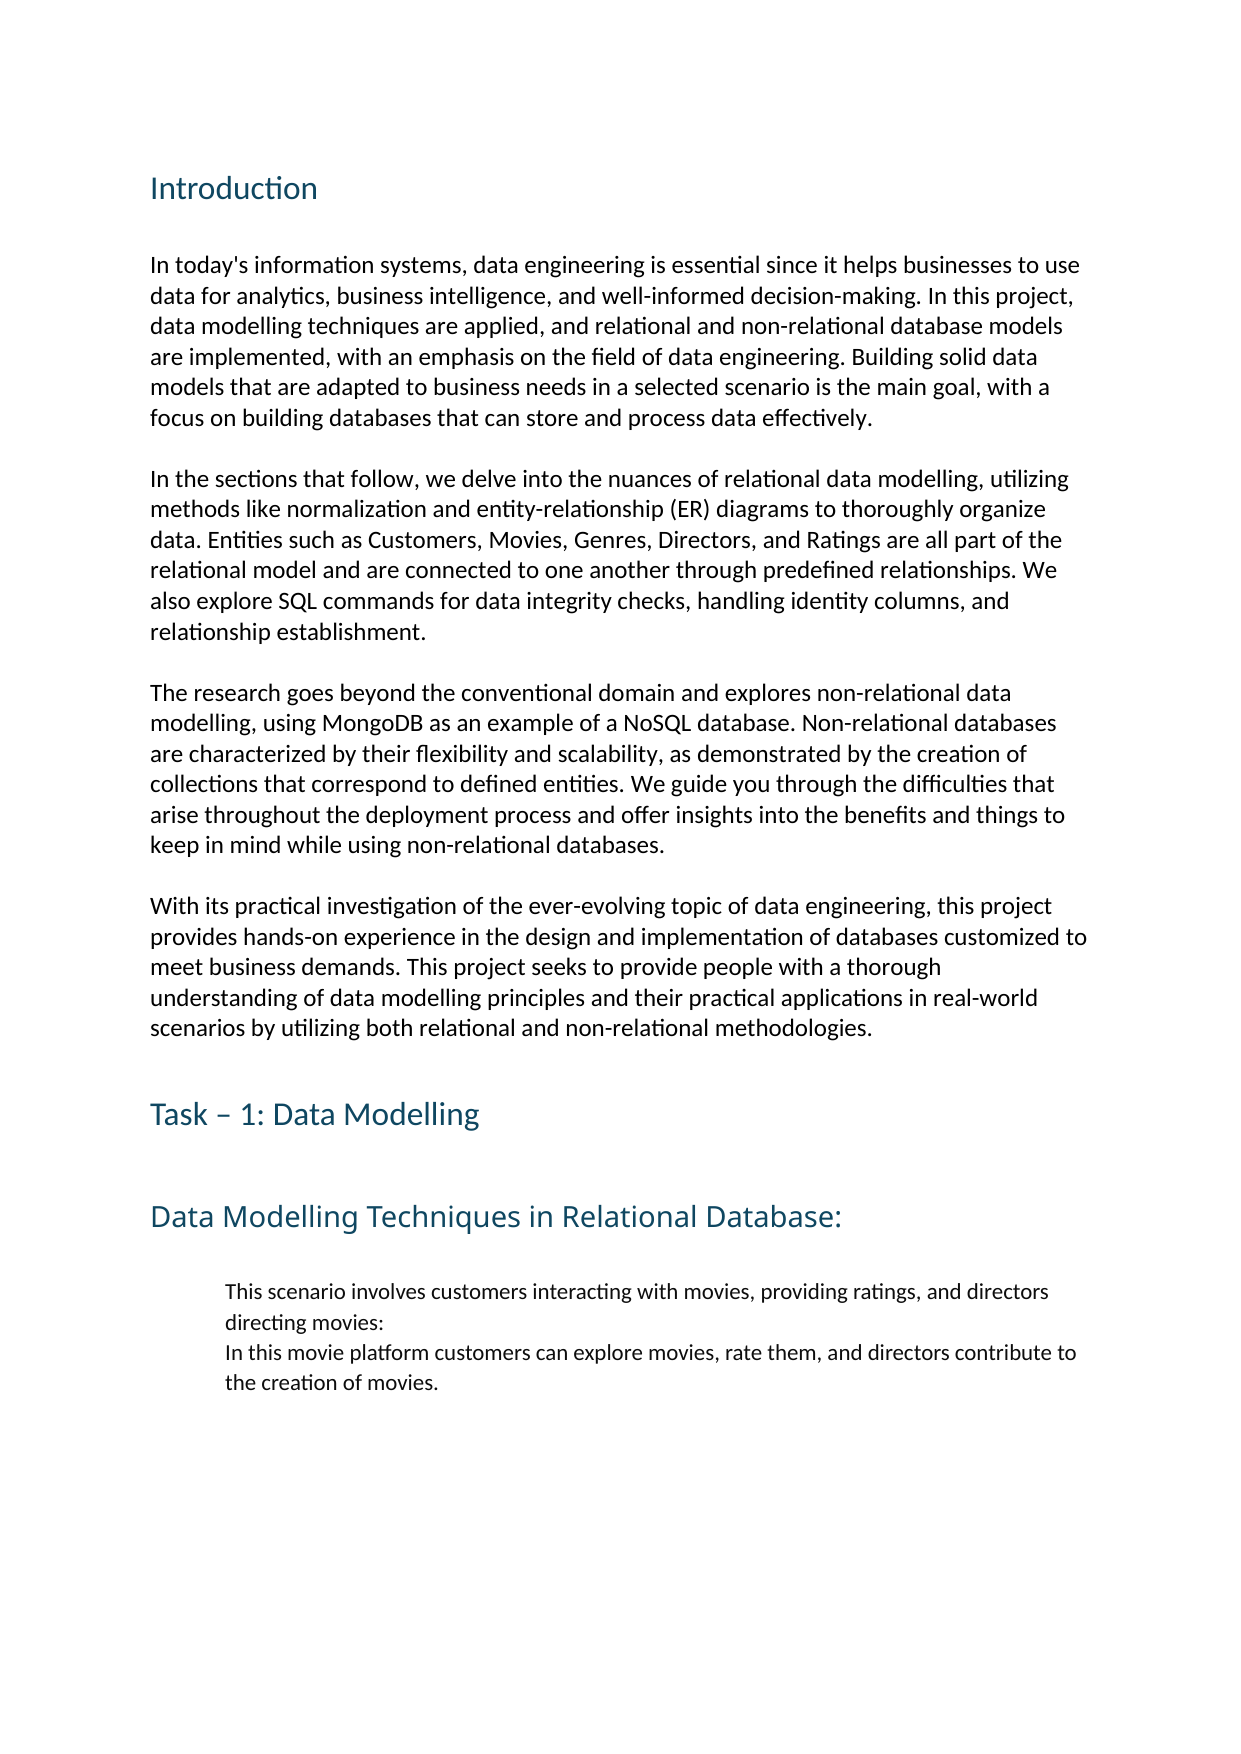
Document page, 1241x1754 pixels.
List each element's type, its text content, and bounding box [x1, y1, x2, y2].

subtitle Task – 1: Data Modelling [150, 1093, 1090, 1134]
list This scenario involves customers interacting with movies, providing ratings, and directors directing movies: [225, 1277, 1090, 1336]
subtitle Data Modelling Techniques in Relational Database: [150, 1196, 1090, 1236]
subtitle Introduction [150, 167, 1090, 207]
text In today's information systems, data engineering is essential since it helps businesses to use data for analytics, business intelligence, and well-informed decision-making. In this project, data modelling techniques are applied, and relational and non-relational database models are implemented, with an emphasis on the field of data engineering. Building solid data models that are adapted to business needs in a selected scenario is the main goal, with a focus on building databases that can store and process data effectively. In the sections that follow, we delve into the nuances of relational data modelling, utilizing methods like normalization and entity-relationship (ER) diagrams to thoroughly organize data. Entities such as Customers, Movies, Genres, Directors, and Ratings are all part of the relational model and are connected to one another through predefined relationships. We also explore SQL commands for data integrity checks, handling identity columns, and relationship establishment. The research goes beyond the conventional domain and explores non-relational data modelling, using MongoDB as an example of a NoSQL database. Non-relational databases are characterized by their flexibility and scalability, as demonstrated by the creation of collections that correspond to defined entities. We guide you through the difficulties that arise throughout the deployment process and offer insights into the benefits and things to keep in mind while using non-relational databases. With its practical investigation of the ever-evolving topic of data engineering, this project provides hands-on experience in the design and implementation of databases customized to meet business demands. This project seeks to provide people with a thorough understanding of data modelling principles and their practical applications in real-world scenarios by utilizing both relational and non-relational methodologies. [150, 219, 1090, 1043]
list In this movie platform customers can explore movies, rate them, and directors contribute to the creation of movies. [225, 1338, 1090, 1396]
